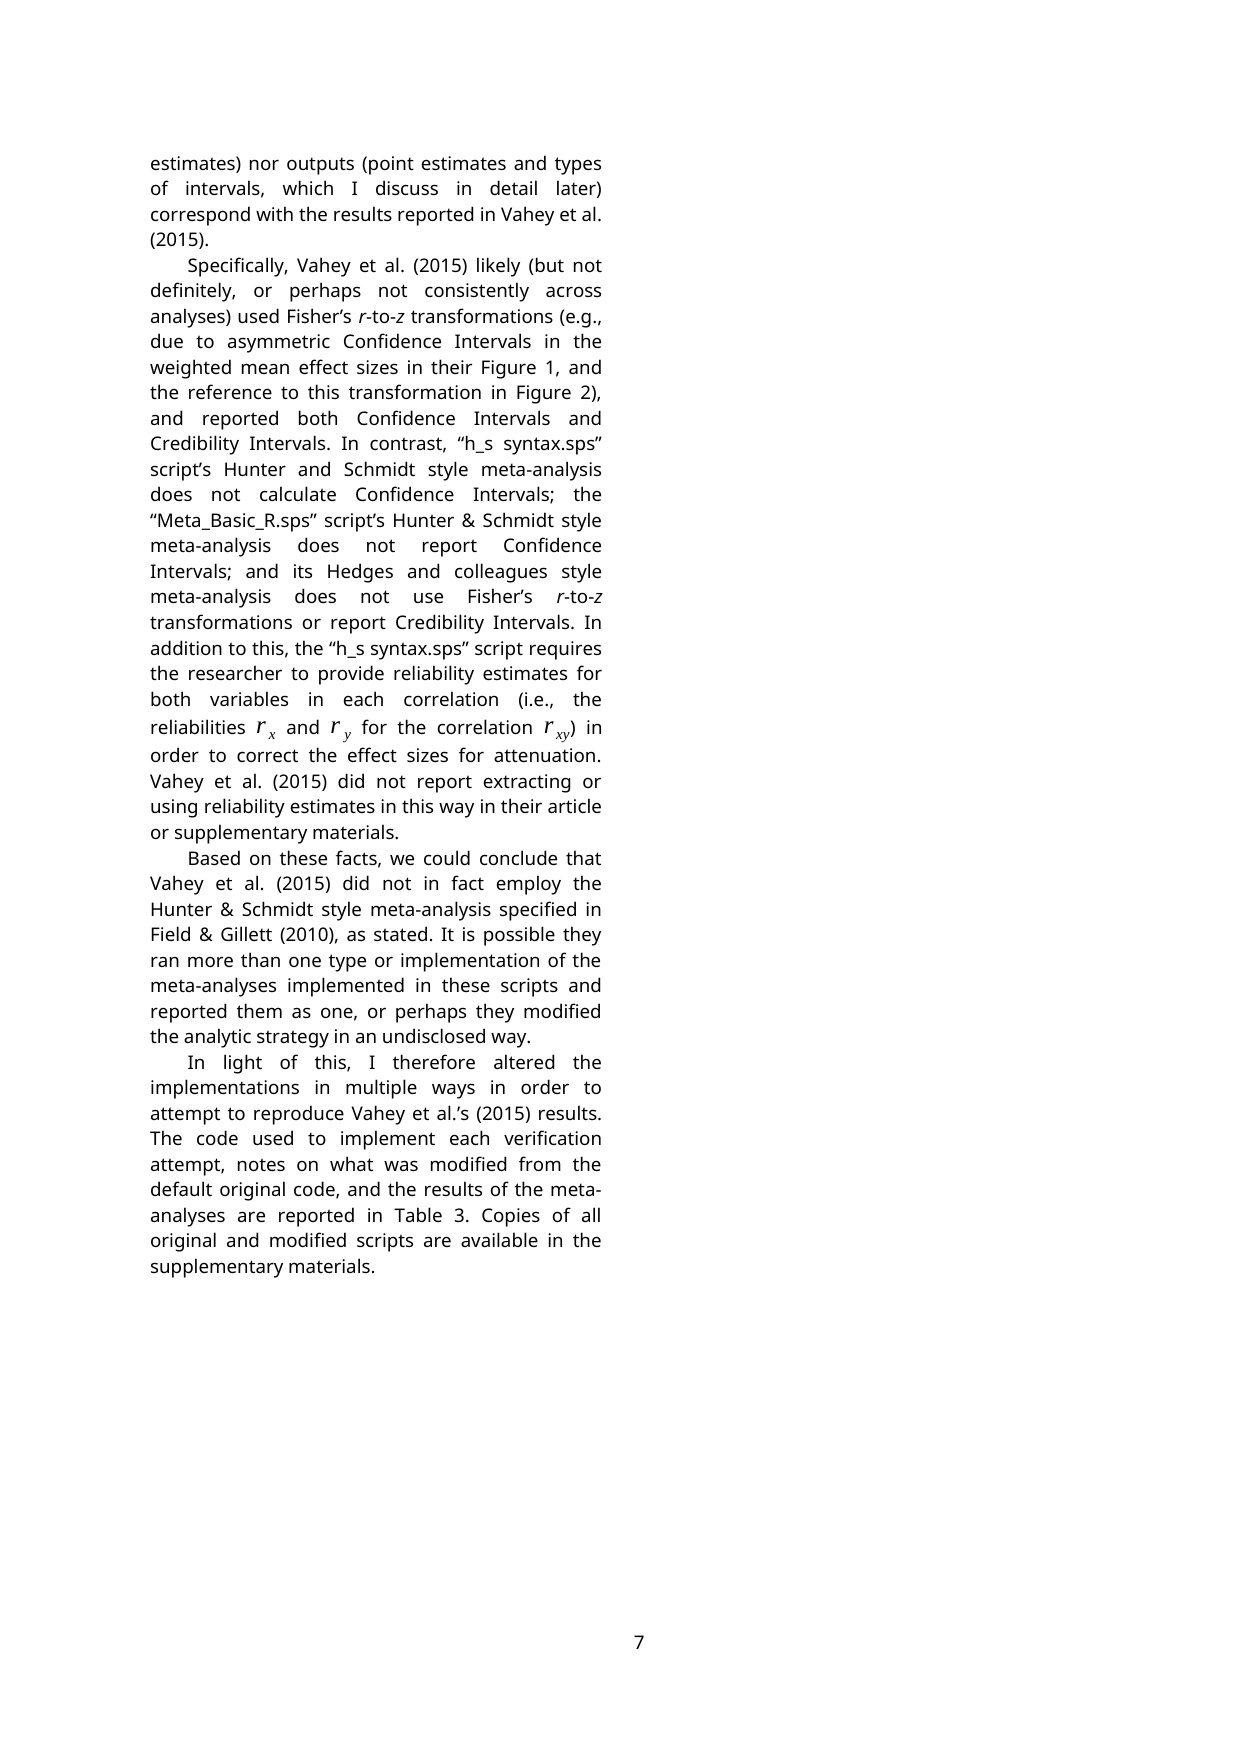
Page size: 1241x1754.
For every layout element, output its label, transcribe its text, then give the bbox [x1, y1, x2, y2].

text Specifically, Vahey et al. (2015) likely (but not definitely, or perhaps not consistently across analyses) used Fisher’s r-to-z transformations (e.g., due to asymmetric Confidence Intervals in the weighted mean effect sizes in their Figure 1, and the reference to this transformation in Figure 2), and reported both Confidence Intervals and Credibility Intervals. In contrast, “h_s syntax.sps” script’s Hunter and Schmidt style meta-analysis does not calculate Confidence Intervals; the “Meta_Basic_R.sps” script’s Hunter & Schmidt style meta-analysis does not report Confidence Intervals; and its Hedges and colleagues style meta-analysis does not use Fisher’s r-to-z transformations or report Credibility Intervals. In addition to this, the “h_s syntax.sps” script requires the researcher to provide reliability estimates for both variables in each correlation (i.e., the reliabilities and for the correlation ) in order to correct the effect sizes for attenuation. Vahey et al. (2015) did not report extracting or using reliability estimates in this way in their article or supplementary materials. [150, 252, 602, 845]
text Based on these facts, we could conclude that Vahey et al. (2015) did not in fact employ the Hunter & Schmidt style meta-analysis specified in Field & Gillett (2010), as stated. It is possible they ran more than one type or implementation of the meta-analyses implemented in these scripts and reported them as one, or perhaps they modified the analytic strategy in an undisclosed way. [150, 845, 602, 1049]
text In light of this, I therefore altered the implementations in multiple ways in order to attempt to reproduce Vahey et al.’s (2015) results. The code used to implement each verification attempt, notes on what was modified from the default original code, and the results of the meta-analyses are reported in Table 3. Copies of all original and modified scripts are available in the supplementary materials. [150, 1049, 602, 1279]
